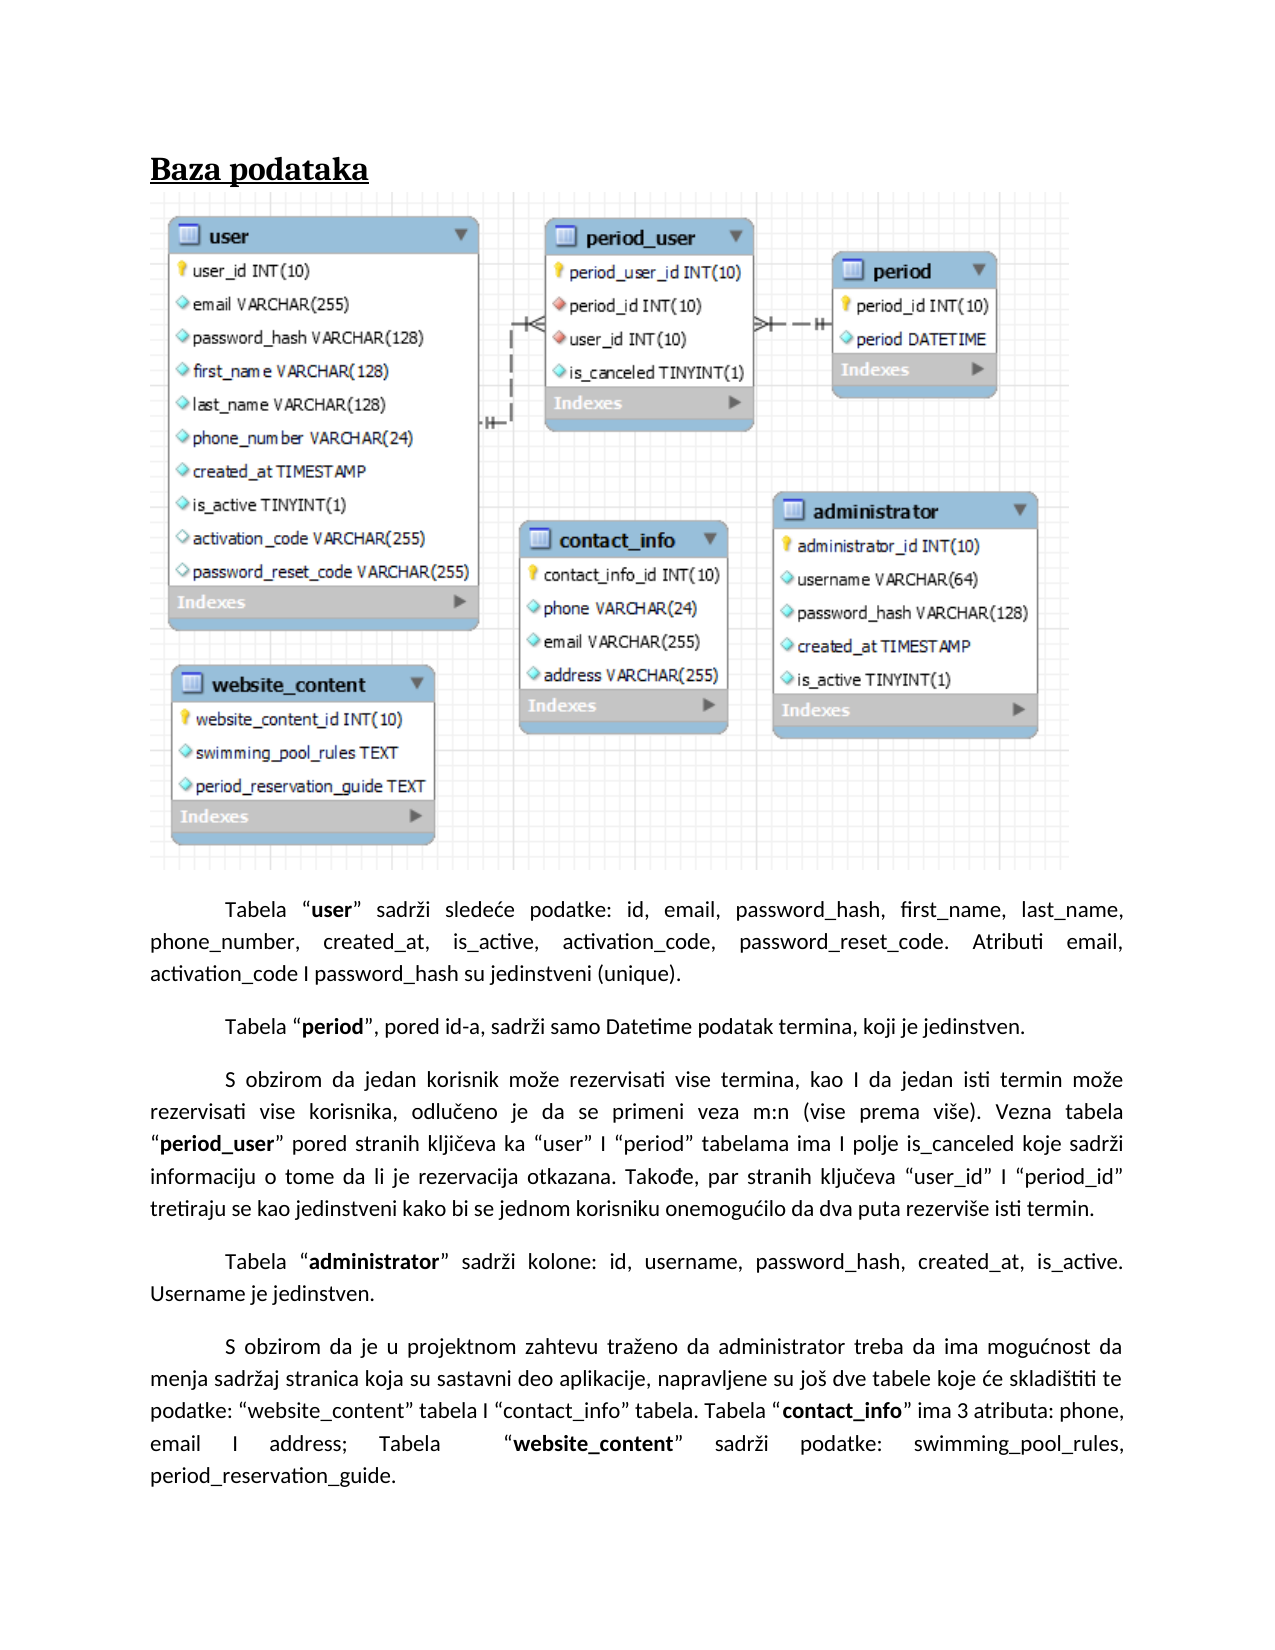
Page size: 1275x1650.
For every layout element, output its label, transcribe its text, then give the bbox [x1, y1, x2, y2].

text Tabela “period”, pored id-a, sadrži samo Datetime podatak termina, koji je jedinstven. [150, 1012, 1125, 1040]
text Tabela “user” sadrži sledeće podatke: id, email, password_hash, first_name, last_name, phone_number, created_at, is_active, activation_code, password_reset_code. Atributi email, activation_code I password_hash su jedinstveni (unique). [150, 895, 1125, 987]
text Tabela “administrator” sadrži kolone: id, username, password_hash, created_at, is_active. Username je jedinstven. [150, 1247, 1125, 1307]
text S obzirom da jedan korisnik može rezervisati vise termina, kao I da jedan isti termin može rezervisati vise korisnika, odlučeno je da se primeni veza m:n (vise prema više). Vezna tabela “period_user” pored stranih kljičeva ka “user” I “period” tabelama ima I polje is_canceled koje sadrži informaciju o tome da li je rezervacija otkazana. Takođe, par stranih ključeva “user_id” I “period_id” tretiraju se kao jedinstveni kako bi se jednom korisniku onemogućilo da dva puta rezerviše isti termin. [150, 1065, 1125, 1222]
text S obzirom da je u projektnom zahtevu traženo da administrator treba da ima mogućnost da menja sadržaj stranica koja su sastavni deo aplikacije, napravljene su još dve tabele koje će skladištiti te podatke: “website_content” tabela I “contact_info” tabela. Tabela “contact_info” ima 3 atributa: phone, email I address; Tabela “website_content” sadrži podatke: swimming_pool_rules, period_reservation_guide. [150, 1332, 1125, 1489]
picture [150, 192, 1069, 870]
